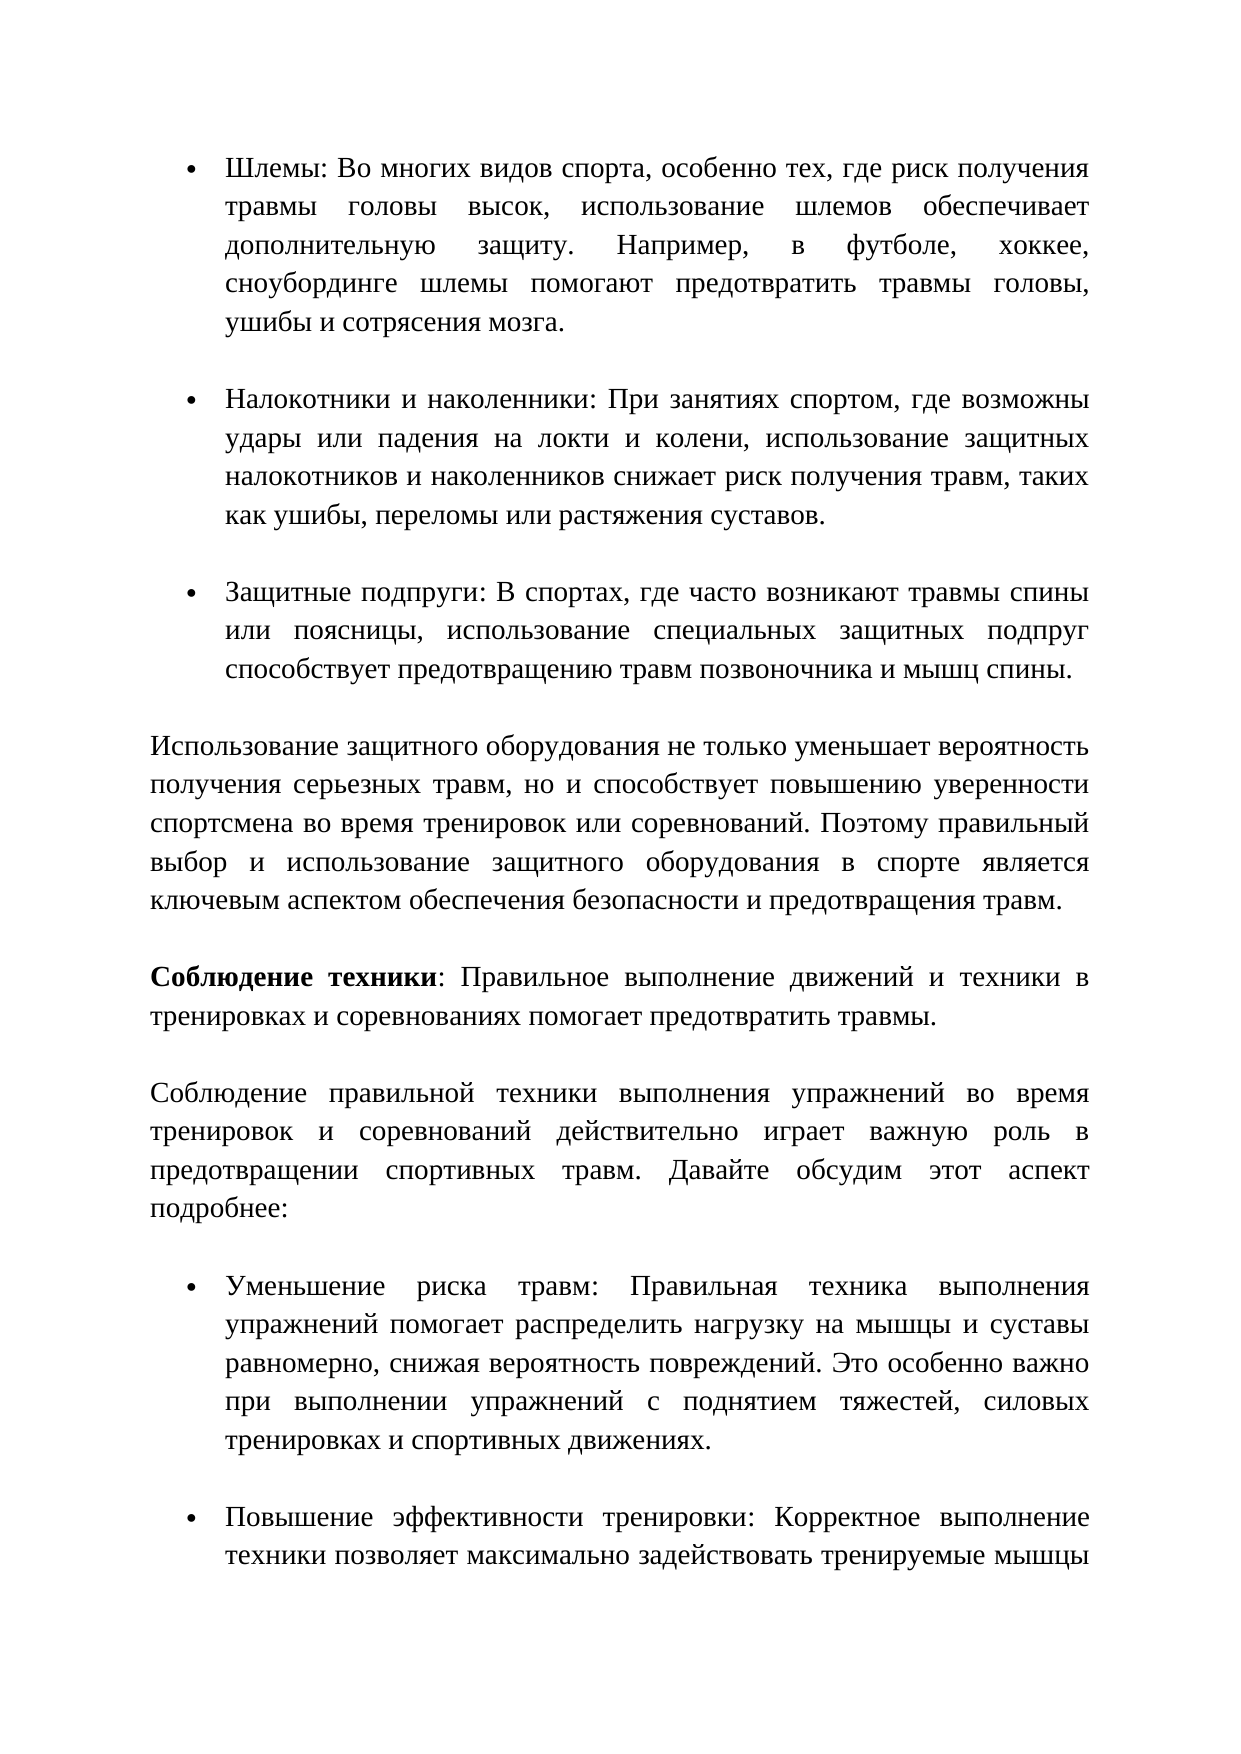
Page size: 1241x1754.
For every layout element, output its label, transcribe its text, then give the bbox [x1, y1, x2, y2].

list Уменьшение риска травм: Правильная техника выполнения упражнений помогает распределить нагрузку на мышцы и суставы равномерно, снижая вероятность повреждений. Это особенно важно при выполнении упражнений с поднятием тяжестей, силовых тренировках и спортивных движениях. [187, 1268, 1090, 1455]
text Использование защитного оборудования не только уменьшает вероятность получения серьезных травм, но и способствует повышению уверенности спортсмена во время тренировок или соревнований. Поэтому правильный выбор и использование защитного оборудования в спорте является ключевым аспектом обеспечения безопасности и предотвращения травм. [150, 728, 1090, 916]
list Налокотники и наколенники: При занятиях спортом, где возможны удары или падения на локти и колени, использование защитных налокотников и наколенников снижает риск получения травм, таких как ушибы, переломы или растяжения суставов. [187, 381, 1090, 530]
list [187, 1499, 1090, 1571]
text Соблюдение правильной техники выполнения упражнений во время тренировок и соревнований действительно играет важную роль в предотвращении спортивных травм. Давайте обсудим этот аспект подробнее: [150, 1075, 1090, 1224]
text Соблюдение техники: Правильное выполнение движений и техники в тренировках и соревнованиях помогает предотвратить травмы. [150, 959, 1090, 1031]
list Защитные подпруги: В спортах, где часто возникают травмы спины или поясницы, использование специальных защитных подпруг способствует предотвращению травм позвоночника и мышц спины. [187, 574, 1090, 684]
list Шлемы: Во многих видов спорта, особенно тех, где риск получения травмы головы высок, использование шлемов обеспечивает дополнительную защиту. Например, в футболе, хоккее, сноубординге шлемы помогают предотвратить травмы головы, ушибы и сотрясения мозга. [187, 150, 1090, 338]
